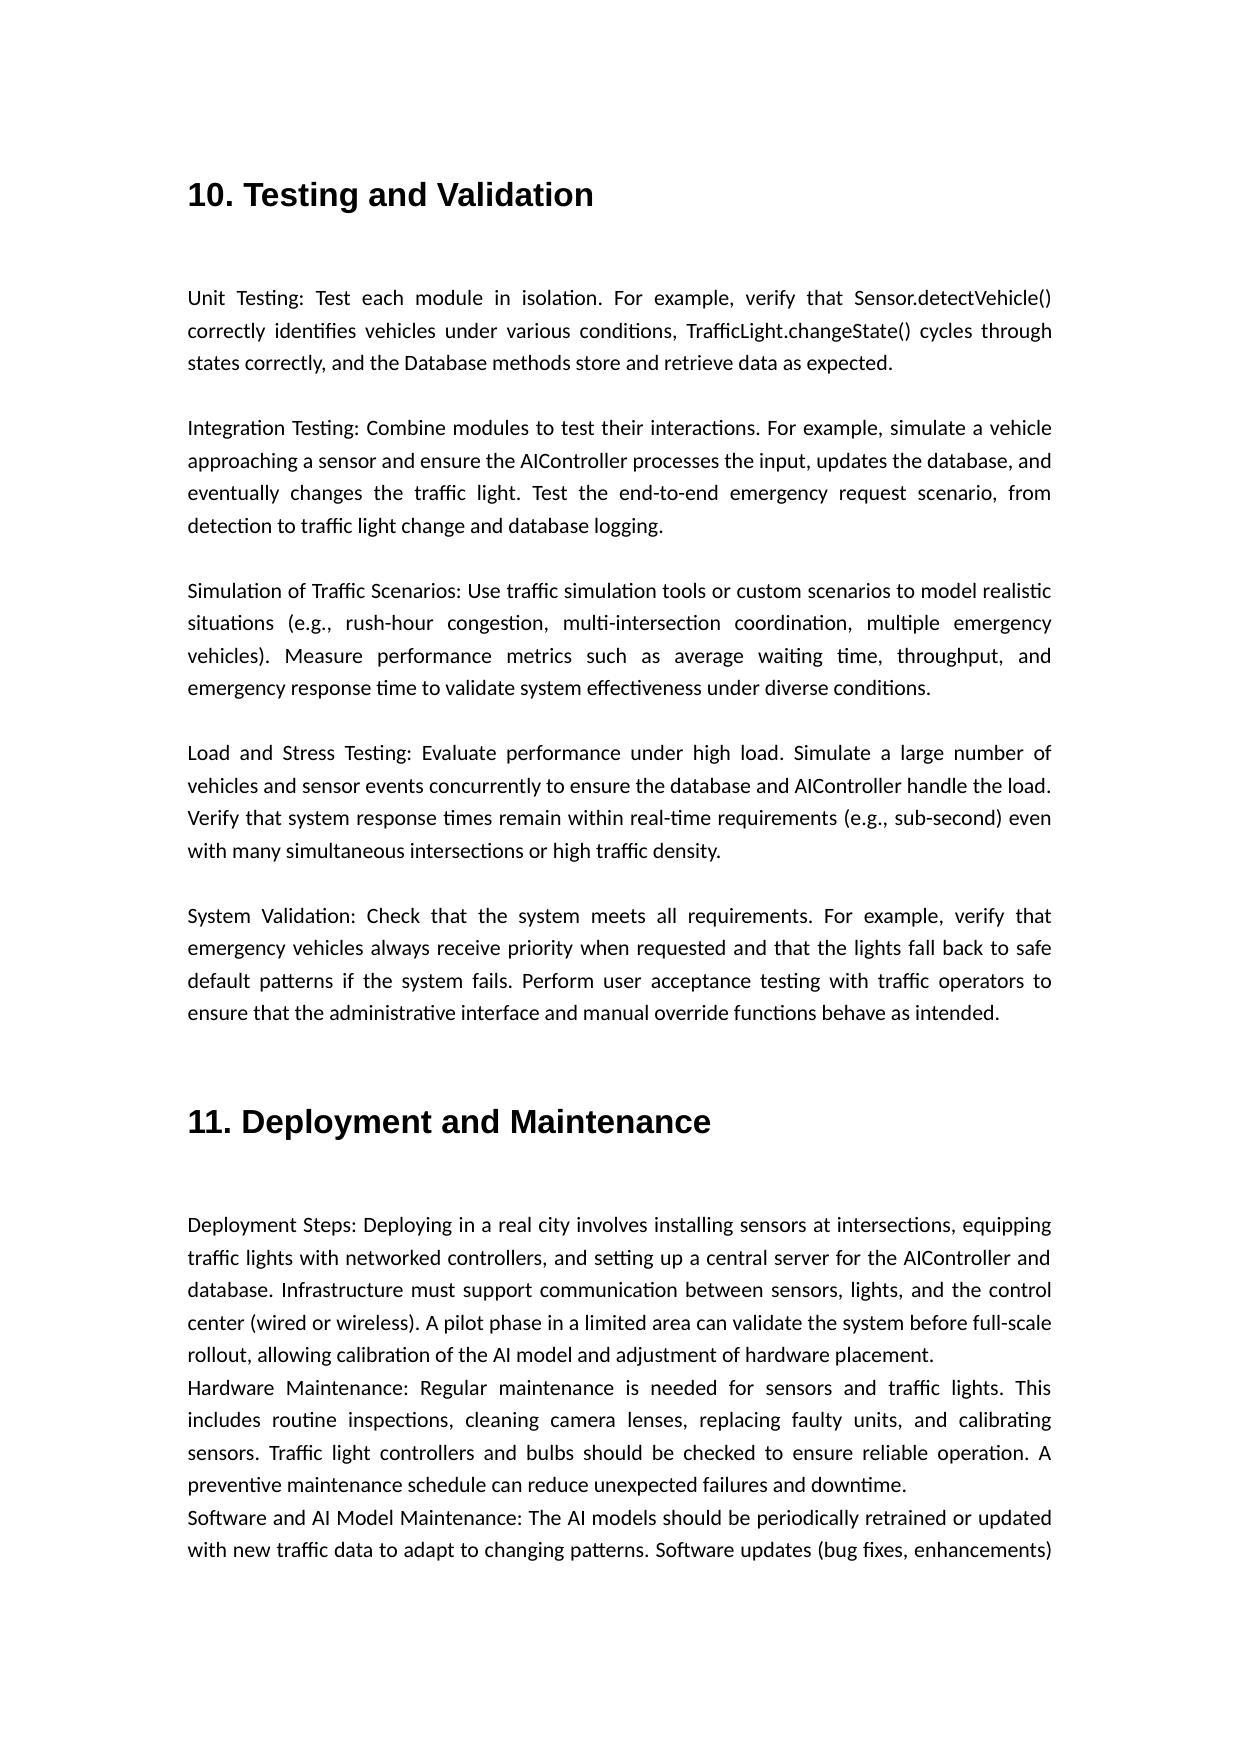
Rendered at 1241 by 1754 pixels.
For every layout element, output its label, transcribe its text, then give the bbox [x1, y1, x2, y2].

text Simulation of Traffic Scenarios: Use traffic simulation tools or custom scenarios to model realistic situations (e.g., rush-hour congestion, multi-intersection coordination, multiple emergency vehicles). Measure performance metrics such as average waiting time, throughput, and emergency response time to validate system effectiveness under diverse conditions. [187, 574, 1053, 704]
text Unit Testing: Test each module in isolation. For example, verify that Sensor.detectVehicle() correctly identifies vehicles under various conditions, TrafficLight.changeState() cycles through states correctly, and the Database methods store and retrieve data as expected. [187, 282, 1053, 379]
subtitle 10. Testing and Validation [187, 162, 1053, 227]
text Deployment Steps: Deploying in a real city involves installing sensors at intersections, equipping traffic lights with networked controllers, and setting up a central server for the AIController and database. Infrastructure must support communication between sensors, lights, and the control center (wired or wireless). A pilot phase in a limited area can validate the system before full-scale rollout, allowing calibration of the AI model and adjustment of hardware placement. [187, 1208, 1053, 1371]
text Integration Testing: Combine modules to test their interactions. For example, simulate a vehicle approaching a sensor and ensure the AIController processes the input, updates the database, and eventually changes the traffic light. Test the end-to-end emergency request scenario, from detection to traffic light change and database logging. [187, 412, 1053, 542]
text Hardware Maintenance: Regular maintenance is needed for sensors and traffic lights. This includes routine inspections, cleaning camera lenses, replacing faulty units, and calibrating sensors. Traffic light controllers and bulbs should be checked to ensure reliable operation. A preventive maintenance schedule can reduce unexpected failures and downtime. [187, 1371, 1053, 1501]
text System Validation: Check that the system meets all requirements. For example, verify that emergency vehicles always receive priority when requested and that the lights fall back to safe default patterns if the system fails. Perform user acceptance testing with traffic operators to ensure that the administrative interface and manual override functions behave as intended. [187, 899, 1053, 1029]
text Load and Stress Testing: Evaluate performance under high load. Simulate a large number of vehicles and sensor events concurrently to ensure the database and AIController handle the load. Verify that system response times remain within real-time requirements (e.g., sub-second) even with many simultaneous intersections or high traffic density. [187, 737, 1053, 867]
subtitle 11. Deployment and Maintenance [187, 1089, 1053, 1154]
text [187, 1501, 1053, 1566]
